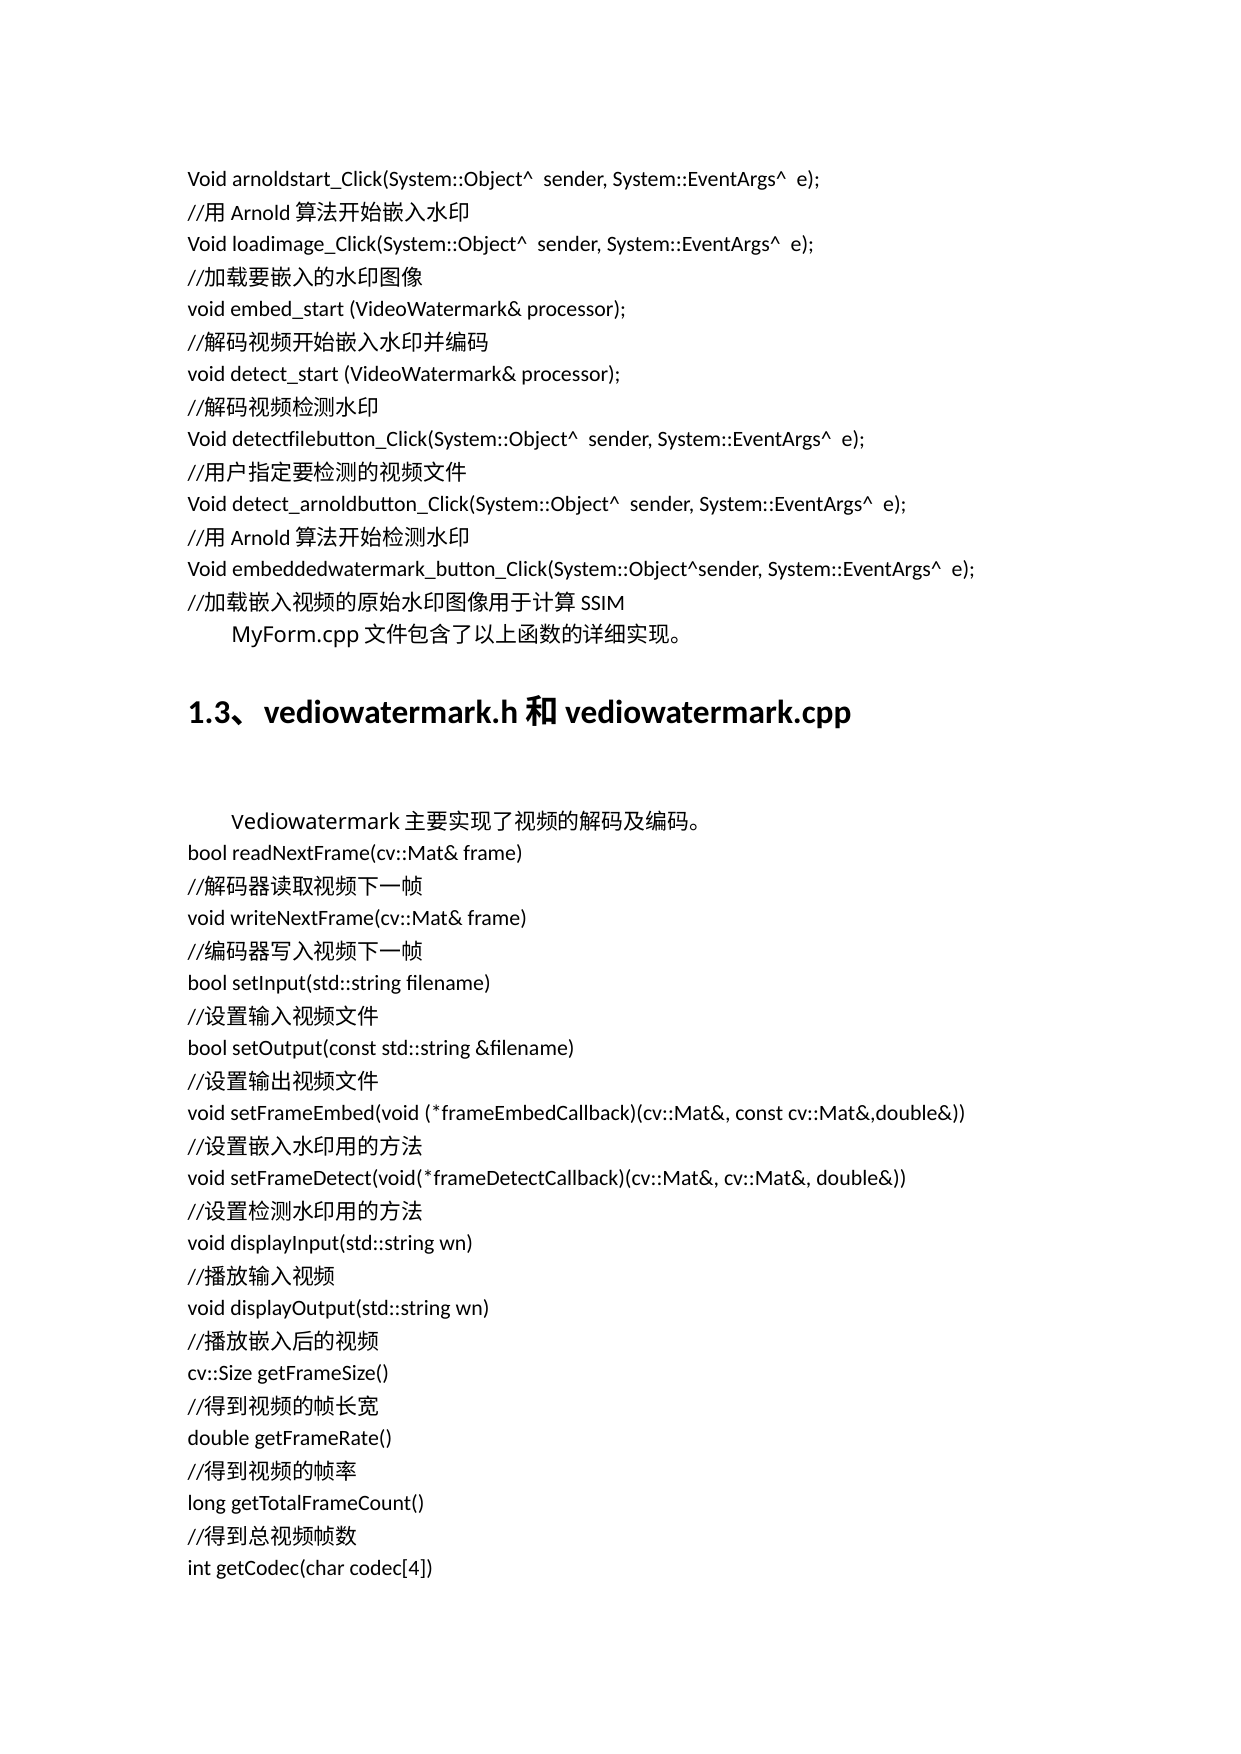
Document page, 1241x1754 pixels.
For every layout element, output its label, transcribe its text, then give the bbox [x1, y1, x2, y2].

text MyForm.cpp文件包含了以上函数的详细实现。 [187, 617, 1053, 649]
text void embed_start (VideoWatermark& processor); [187, 292, 1053, 324]
text void setFrameDetect(void(*frameDetectCallback)(cv::Mat&, cv::Mat&, double&)) [187, 1161, 1053, 1194]
text bool setInput(std::string filename) [187, 966, 1053, 999]
text void detect_start (VideoWatermark& processor); [187, 357, 1053, 389]
text cv::Size getFrameSize() [187, 1356, 1053, 1389]
text void displayInput(std::string wn) [187, 1226, 1053, 1259]
text Void detect_arnoldbutton_Click(System::Object^ sender, System::EventArgs^ e); [187, 487, 1053, 519]
text //设置检测水印用的方法 [187, 1194, 1053, 1226]
text //得到视频的帧长宽 [187, 1389, 1053, 1421]
text //解码视频检测水印 [187, 389, 1053, 422]
text Vediowatermark主要实现了视频的解码及编码。 [187, 804, 1053, 836]
text void writeNextFrame(cv::Mat& frame) [187, 901, 1053, 934]
text //设置输入视频文件 [187, 999, 1053, 1031]
text bool readNextFrame(cv::Mat& frame) [187, 836, 1053, 869]
text //用Arnold算法开始嵌入水印 [187, 194, 1053, 227]
text //加载要嵌入的水印图像 [187, 259, 1053, 292]
subtitle 1.3、vediowatermark.h和vediowatermark.cpp [187, 677, 1053, 742]
text long getTotalFrameCount() [187, 1486, 1053, 1519]
text //得到视频的帧率 [187, 1454, 1053, 1486]
text Void loadimage_Click(System::Object^ sender, System::EventArgs^ e); [187, 227, 1053, 259]
text //加载嵌入视频的原始水印图像用于计算SSIM [187, 584, 1053, 617]
text //播放输入视频 [187, 1259, 1053, 1291]
text Void embeddedwatermark_button_Click(System::Object^sender, System::EventArgs^ e); [187, 552, 1053, 584]
text void setFrameEmbed(void (*frameEmbedCallback)(cv::Mat&, const cv::Mat&,double&)) [187, 1096, 1053, 1129]
text Void detectfilebutton_Click(System::Object^ sender, System::EventArgs^ e); [187, 422, 1053, 454]
text //编码器写入视频下一帧 [187, 934, 1053, 966]
text void displayOutput(std::string wn) [187, 1291, 1053, 1324]
text //得到总视频帧数 [187, 1519, 1053, 1551]
text //播放嵌入后的视频 [187, 1324, 1053, 1356]
text int getCodec(char codec[4]) [187, 1551, 1053, 1584]
text Void arnoldstart_Click(System::Object^ sender, System::EventArgs^ e); [187, 162, 1053, 194]
text //解码视频开始嵌入水印并编码 [187, 324, 1053, 357]
text //用户指定要检测的视频文件 [187, 454, 1053, 487]
text //用Arnold算法开始检测水印 [187, 519, 1053, 552]
text //解码器读取视频下一帧 [187, 869, 1053, 901]
text //设置嵌入水印用的方法 [187, 1129, 1053, 1161]
text //设置输出视频文件 [187, 1064, 1053, 1096]
text bool setOutput(const std::string &filename) [187, 1031, 1053, 1064]
text double getFrameRate() [187, 1421, 1053, 1454]
